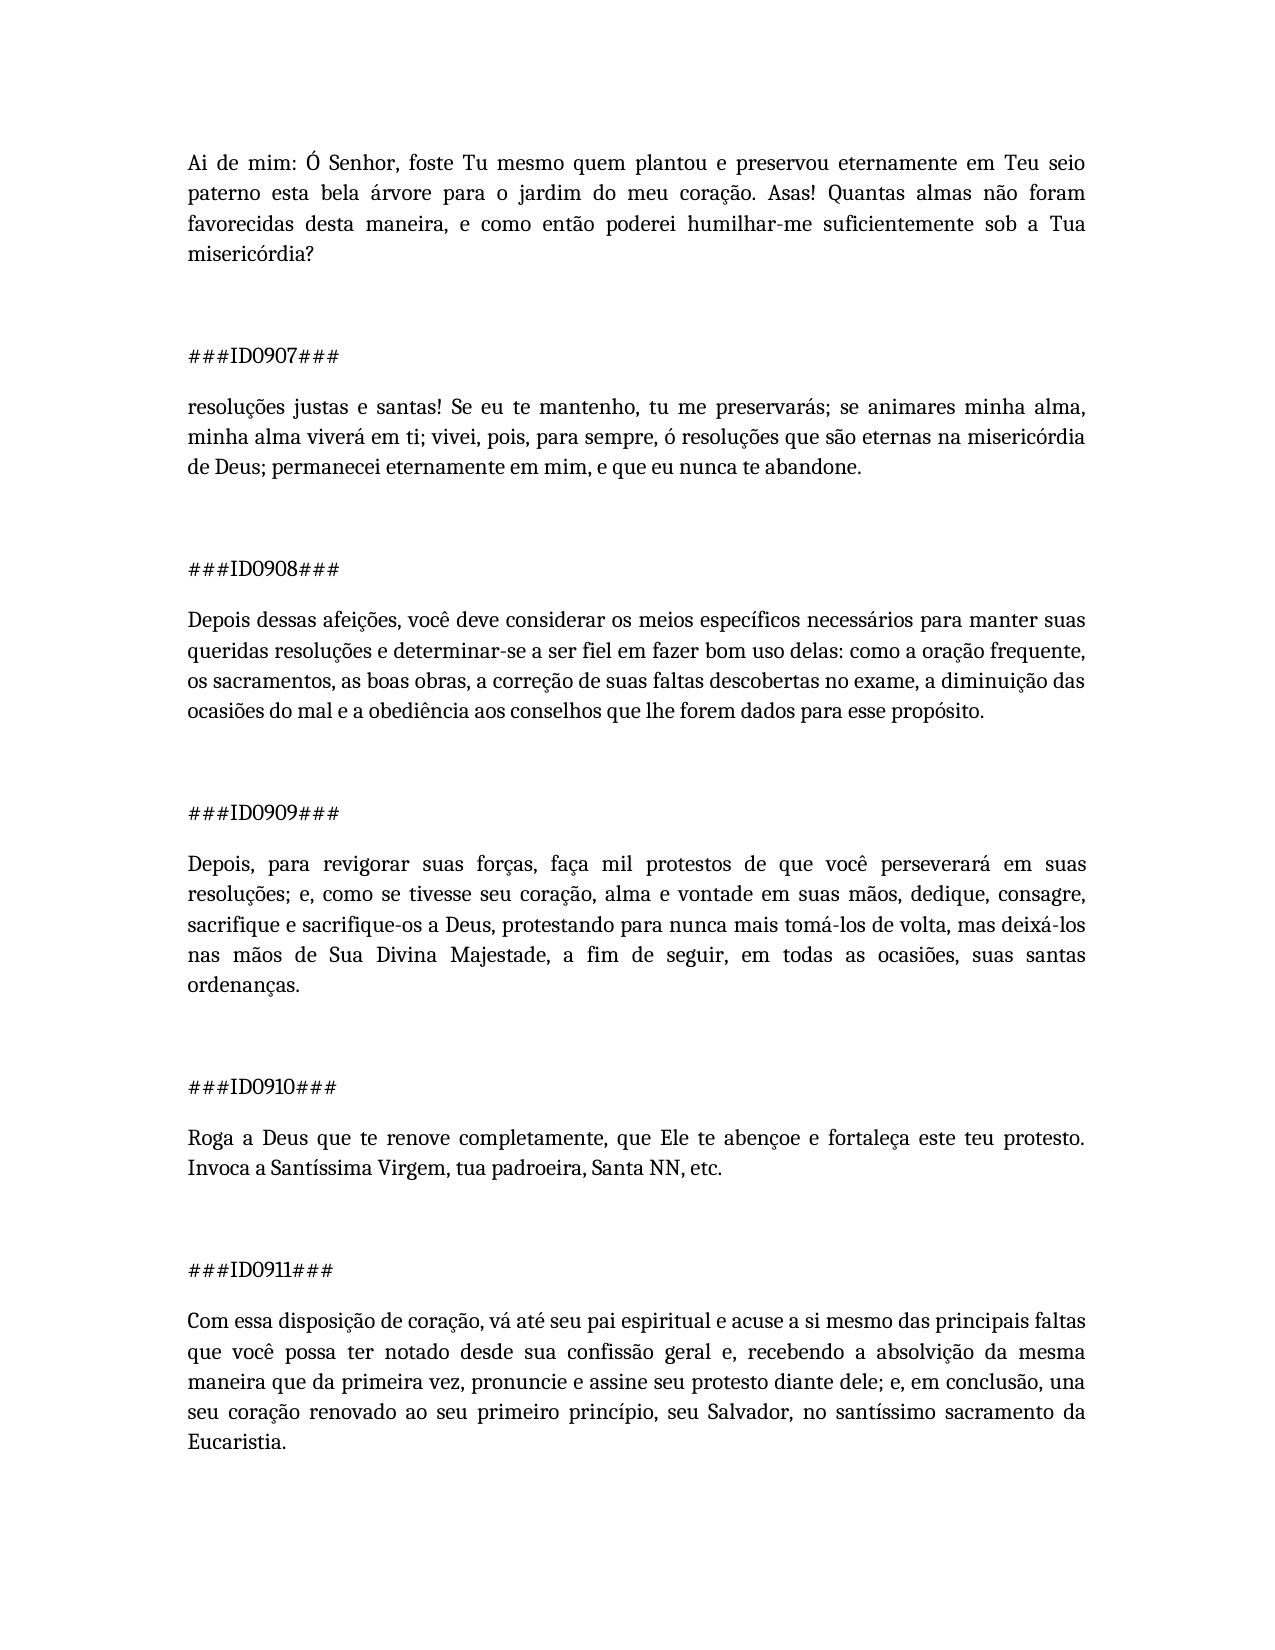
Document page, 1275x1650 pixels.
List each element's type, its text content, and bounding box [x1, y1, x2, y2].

text ###ID0909### [187, 800, 1087, 826]
text Com essa disposição de coração, vá até seu pai espiritual e acuse a si mesmo das principais faltas que você possa ter notado desde sua confissão geral e, recebendo a absolvição da mesma maneira que da primeira vez, pronuncie e assine seu protesto diante dele; e, em conclusão, una seu coração renovado ao seu primeiro princípio, seu Salvador, no santíssimo sacramento da Eucaristia. [187, 1308, 1087, 1456]
text ###ID0908### [187, 556, 1087, 583]
text Depois dessas afeições, você deve considerar os meios específicos necessários para manter suas queridas resoluções e determinar-se a ser fiel em fazer bom uso delas: como a oração frequente, os sacramentos, as boas obras, a correção de suas faltas descobertas no exame, a diminuição das ocasiões do mal e a obediência aos conselhos que lhe forem dados para esse propósito. [187, 607, 1087, 724]
text ###ID0911### [187, 1257, 1087, 1284]
text ###ID0910### [187, 1074, 1087, 1100]
text resoluções justas e santas! Se eu te mantenho, tu me preservarás; se animares minha alma, minha alma viverá em ti; vivei, pois, para sempre, ó resoluções que são eternas na misericórdia de Deus; permanecei eternamente em mim, e que eu nunca te abandone. [187, 394, 1087, 481]
text Ai de mim: Ó Senhor, foste Tu mesmo quem plantou e preservou eternamente em Teu seio paterno esta bela árvore para o jardim do meu coração. Asas! Quantas almas não foram favorecidas desta maneira, e como então poderei humilhar-me suficientemente sob a Tua misericórdia? [187, 150, 1087, 267]
text Depois, para revigorar suas forças, faça mil protestos de que você perseverará em suas resoluções; e, como se tivesse seu coração, alma e vontade em suas mãos, dedique, consagre, sacrifique e sacrifique-os a Deus, protestando para nunca mais tomá-los de volta, mas deixá-los nas mãos de Sua Divina Majestade, a fim de seguir, em todas as ocasiões, suas santas ordenanças. [187, 851, 1087, 998]
text ###ID0907### [187, 343, 1087, 369]
text Roga a Deus que te renove completamente, que Ele te abençoe e fortaleça este teu protesto. Invoca a Santíssima Virgem, tua padroeira, Santa NN, etc. [187, 1125, 1087, 1182]
